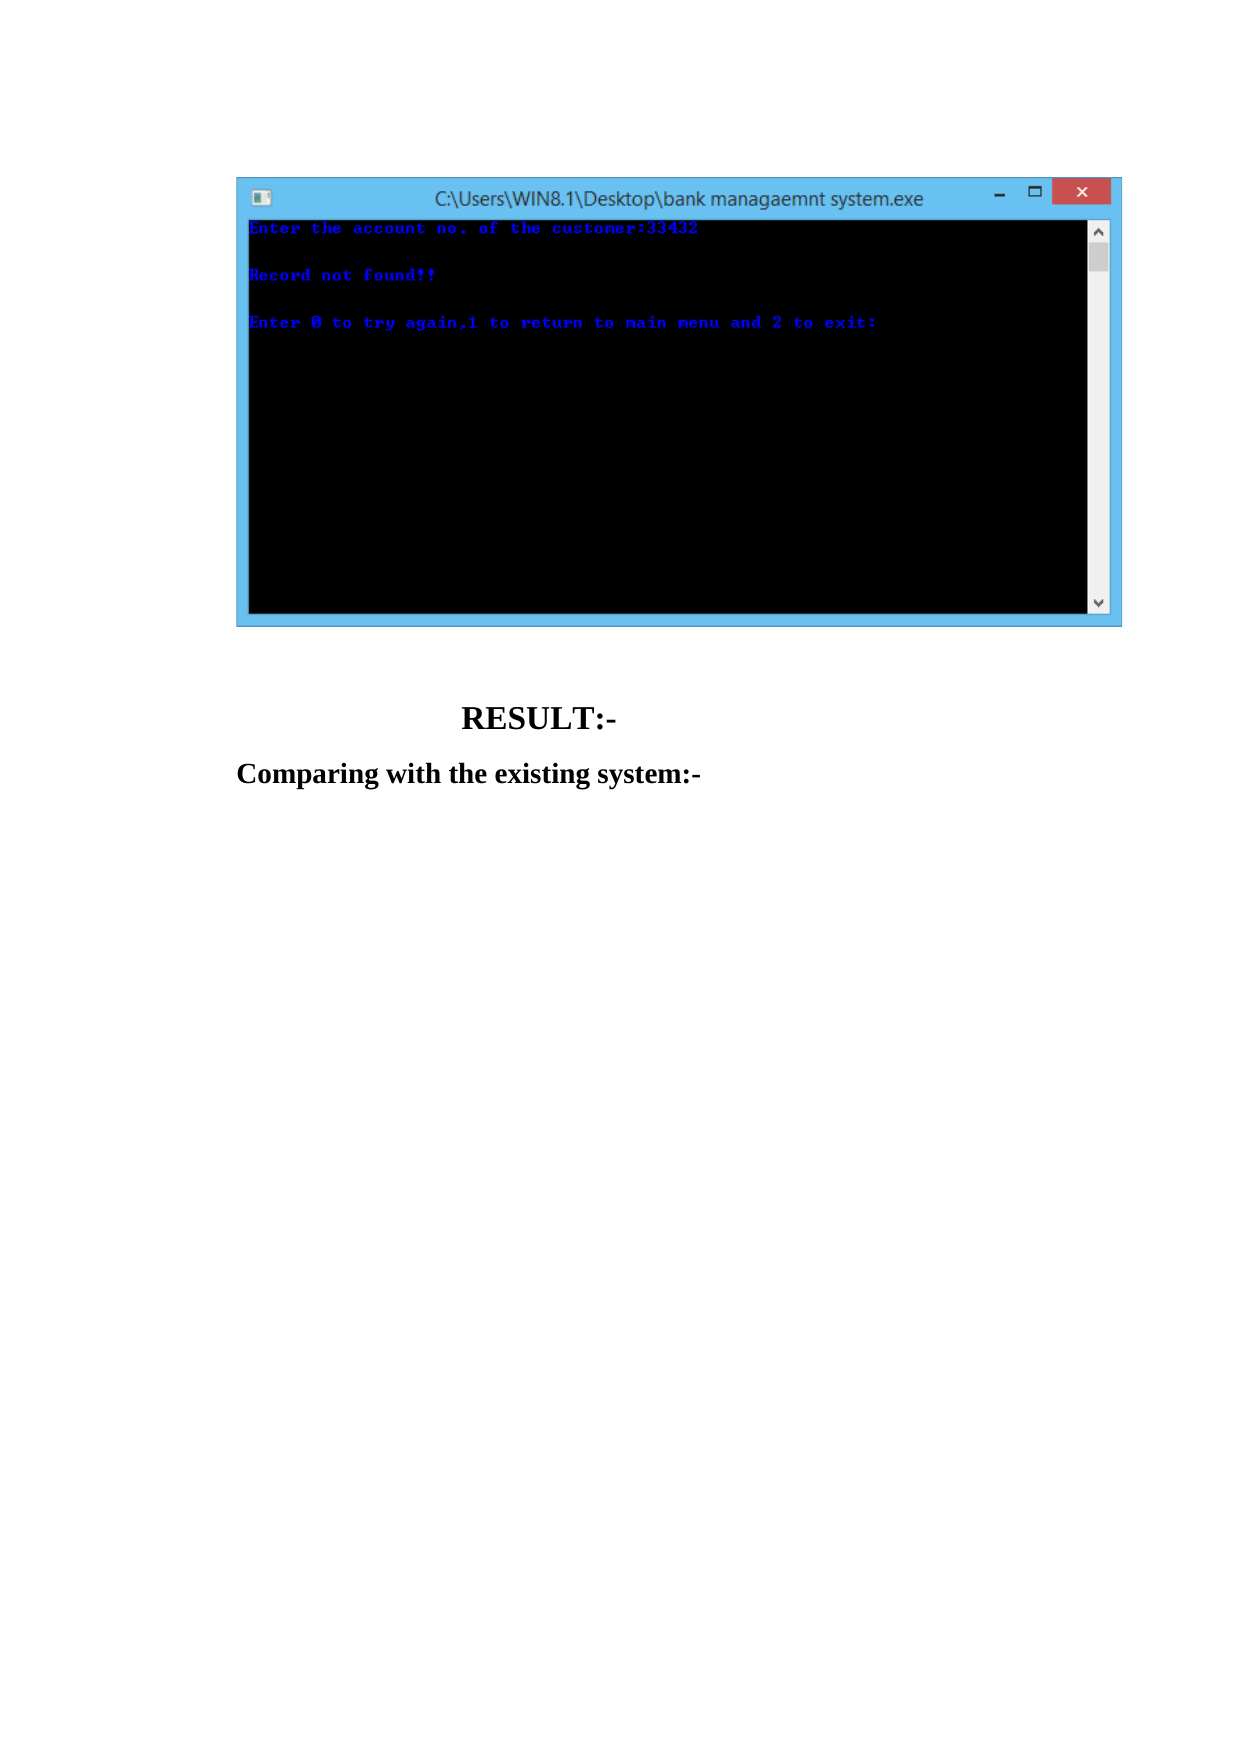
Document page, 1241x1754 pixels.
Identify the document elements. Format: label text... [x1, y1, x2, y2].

picture [236, 177, 1123, 627]
text Comparing with the existing system:- [236, 756, 1122, 790]
text RESULT:- [461, 698, 1122, 737]
